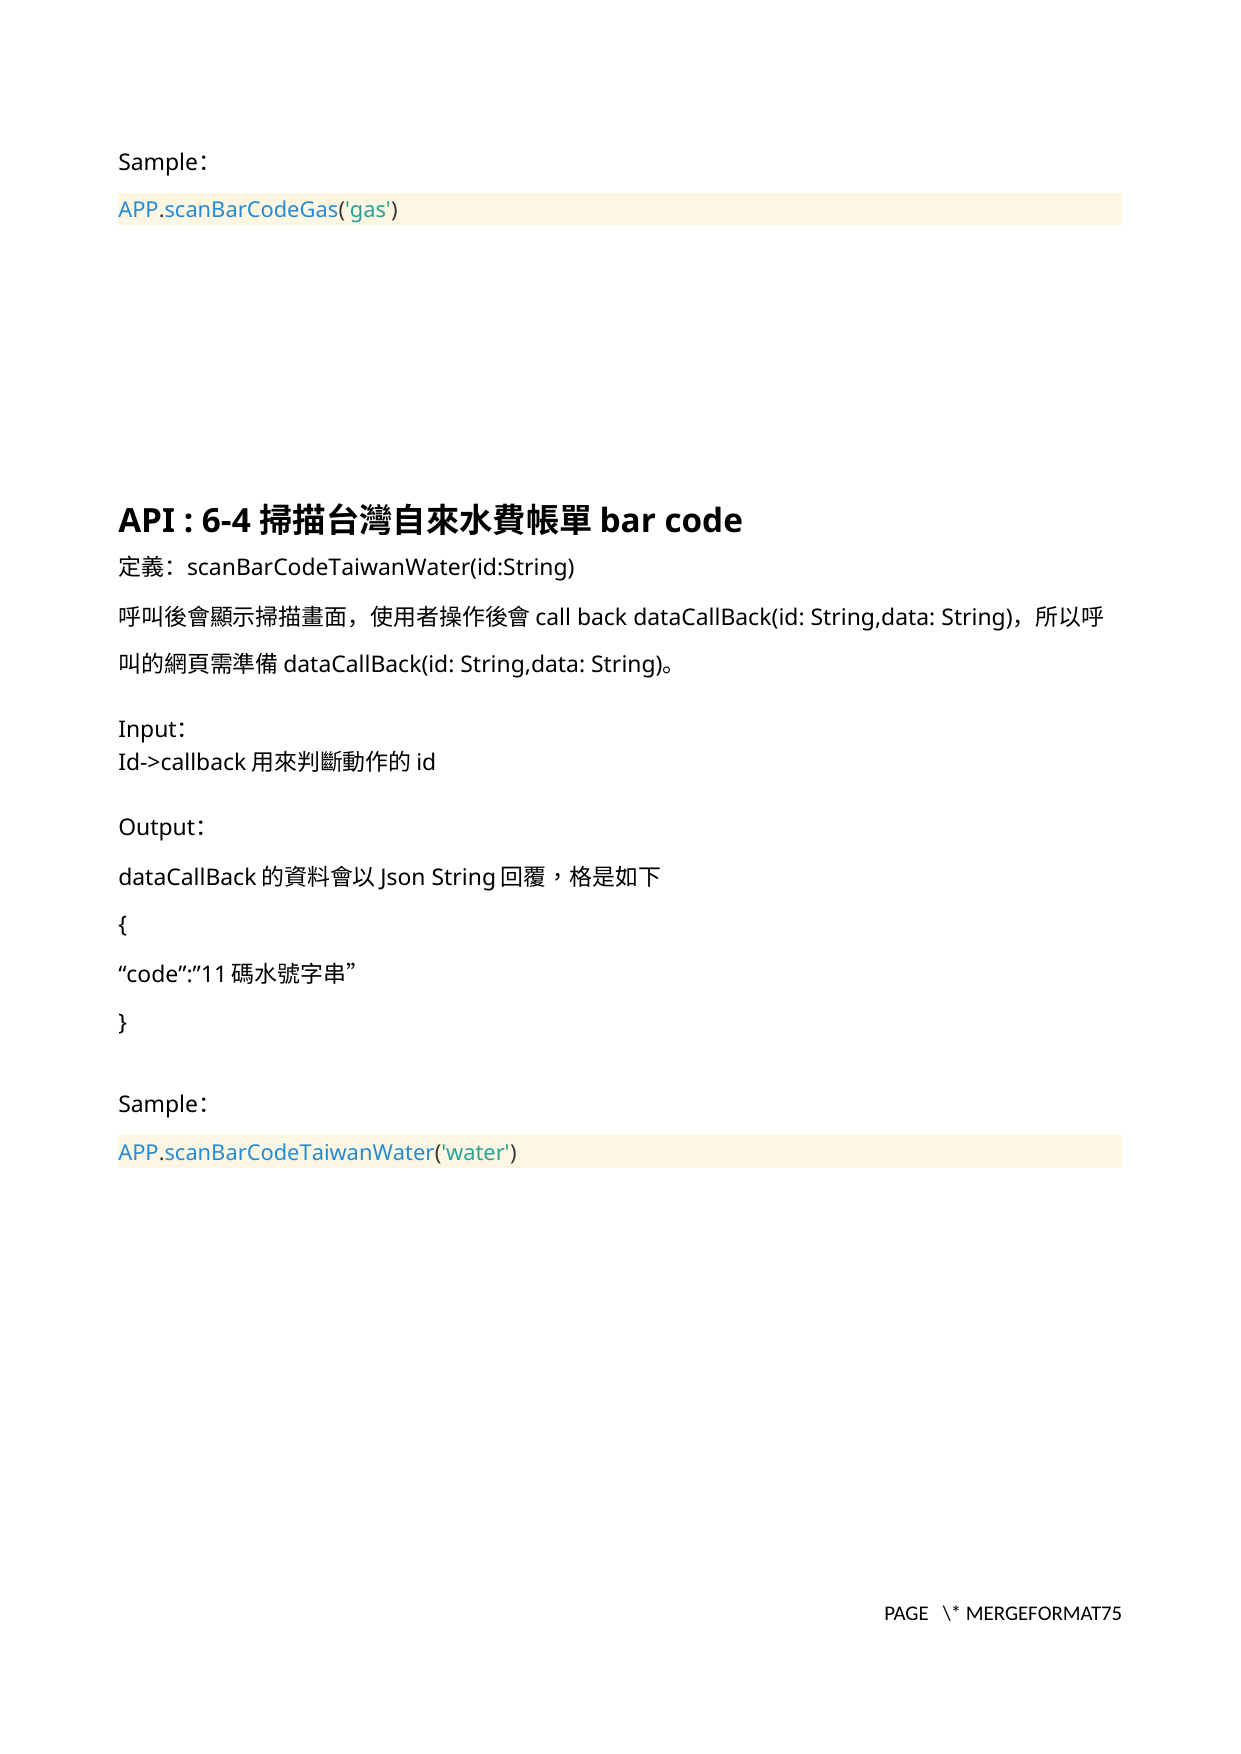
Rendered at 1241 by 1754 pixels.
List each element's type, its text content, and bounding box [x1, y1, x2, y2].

subtitle API : 6-4 掃描台灣自來水費帳單bar code [118, 485, 1122, 550]
text Sample： [118, 128, 1122, 193]
text “code”:”11碼水號字串” [118, 940, 1122, 1005]
text APP.scanBarCodeTaiwanWater('water') [118, 1135, 1122, 1168]
text Id->callback用來判斷動作的id [118, 745, 1122, 778]
text { [118, 908, 1122, 940]
text dataCallBack的資料會以Json String回覆，格是如下 [118, 843, 1122, 908]
text } [118, 1005, 1122, 1038]
text Output： [118, 810, 1122, 843]
text Sample： [118, 1070, 1122, 1135]
text 呼叫後會顯示掃描畫面，使用者操作後會call back dataCallBack(id: String,data: String)，所以呼叫的網頁需準備dataCallBack(id: String,data: String)。 [118, 583, 1122, 680]
text Input： [118, 713, 1122, 745]
text 定義：scanBarCodeTaiwanWater(id:String) [118, 550, 1122, 583]
text APP.scanBarCodeGas('gas') [118, 193, 1122, 225]
